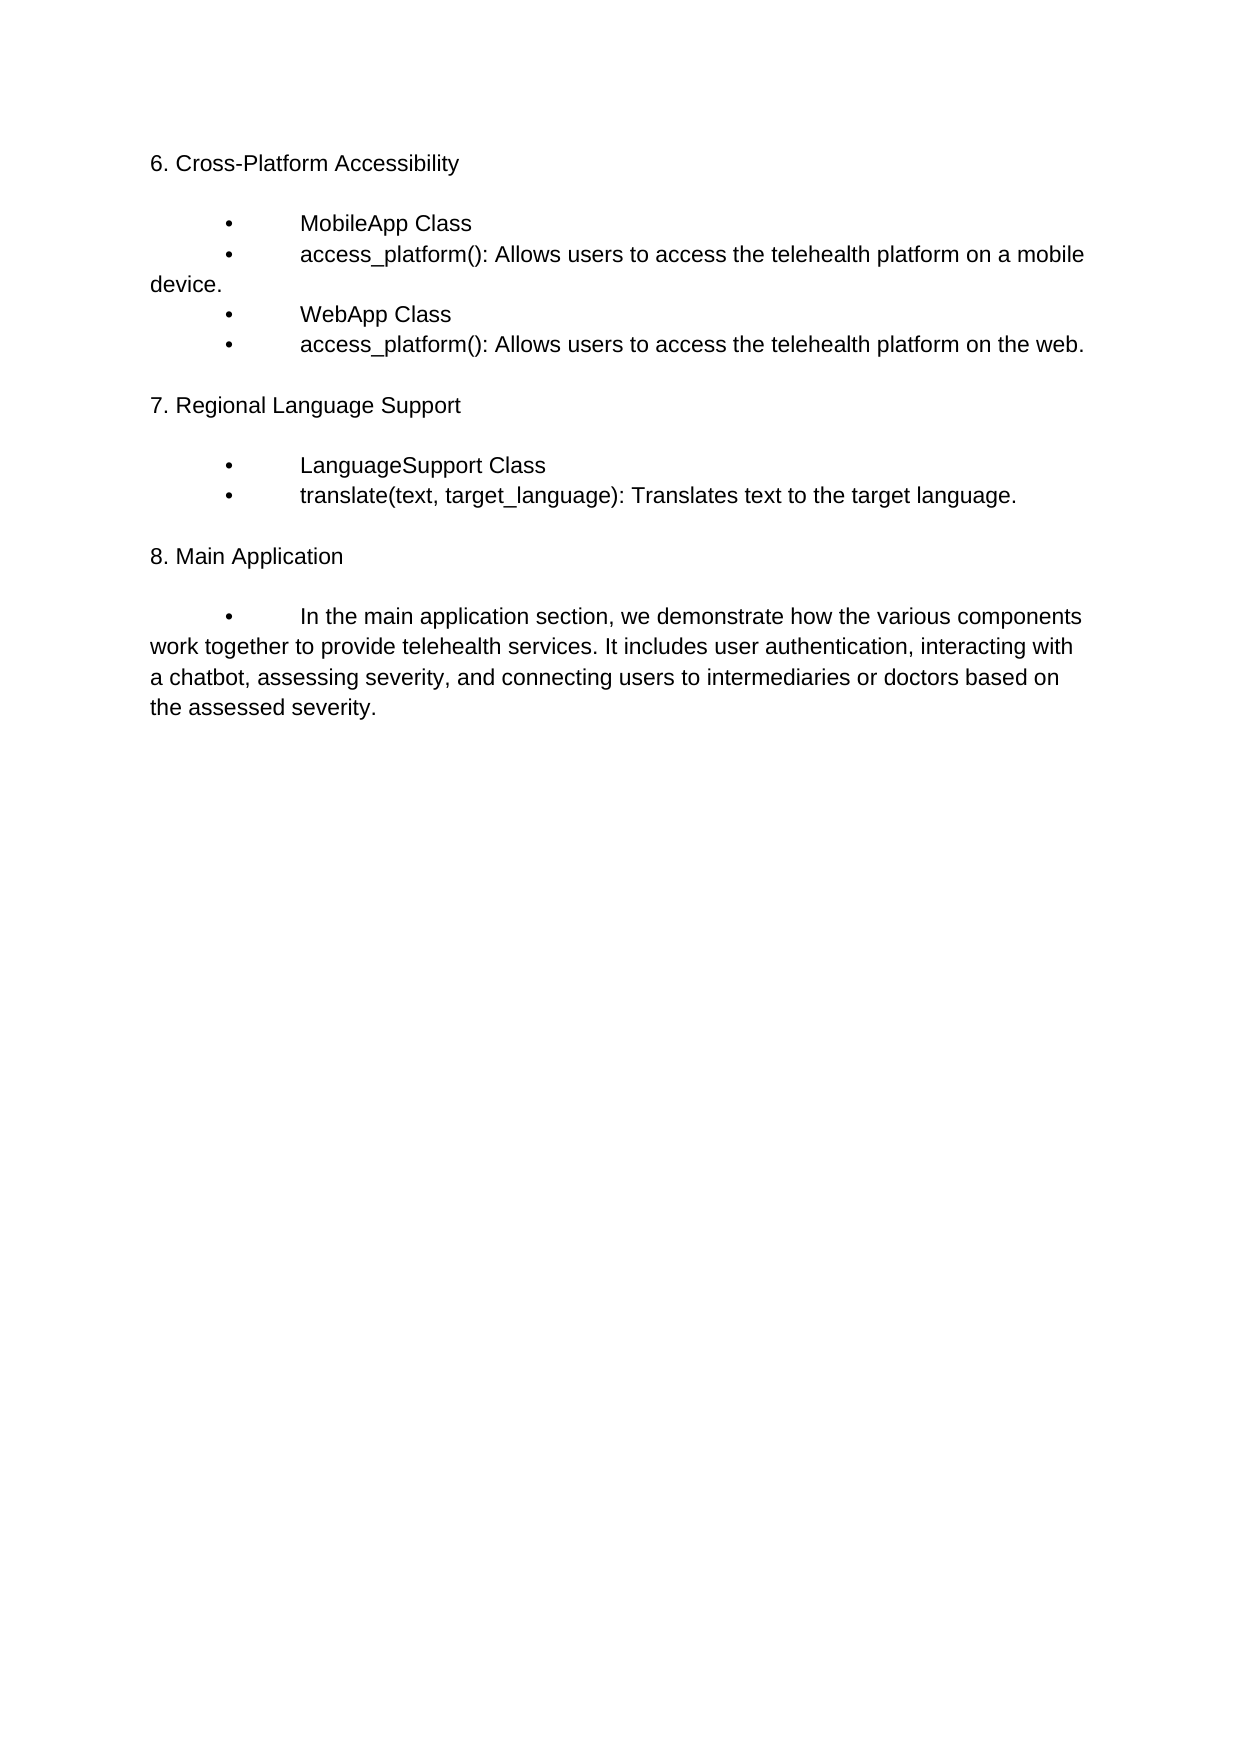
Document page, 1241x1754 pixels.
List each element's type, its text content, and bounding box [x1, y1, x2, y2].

text 6. Cross-Platform Accessibility [150, 150, 1090, 176]
text • LanguageSupport Class [150, 452, 1090, 478]
text • access_platform(): Allows users to access the telehealth platform on a mobile device. [150, 241, 1090, 297]
text • MobileApp Class [150, 210, 1090, 237]
text 8. Main Application [150, 543, 1090, 569]
text • access_platform(): Allows users to access the telehealth platform on the web. [150, 331, 1090, 358]
text • translate(text, target_language): Translates text to the target language. [150, 482, 1090, 509]
text • In the main application section, we demonstrate how the various components work together to provide telehealth services. It includes user authentication, interacting with a chatbot, assessing severity, and connecting users to intermediaries or doctors based on the assessed severity. [150, 603, 1090, 720]
text • WebApp Class [150, 301, 1090, 327]
text 7. Regional Language Support [150, 392, 1090, 418]
